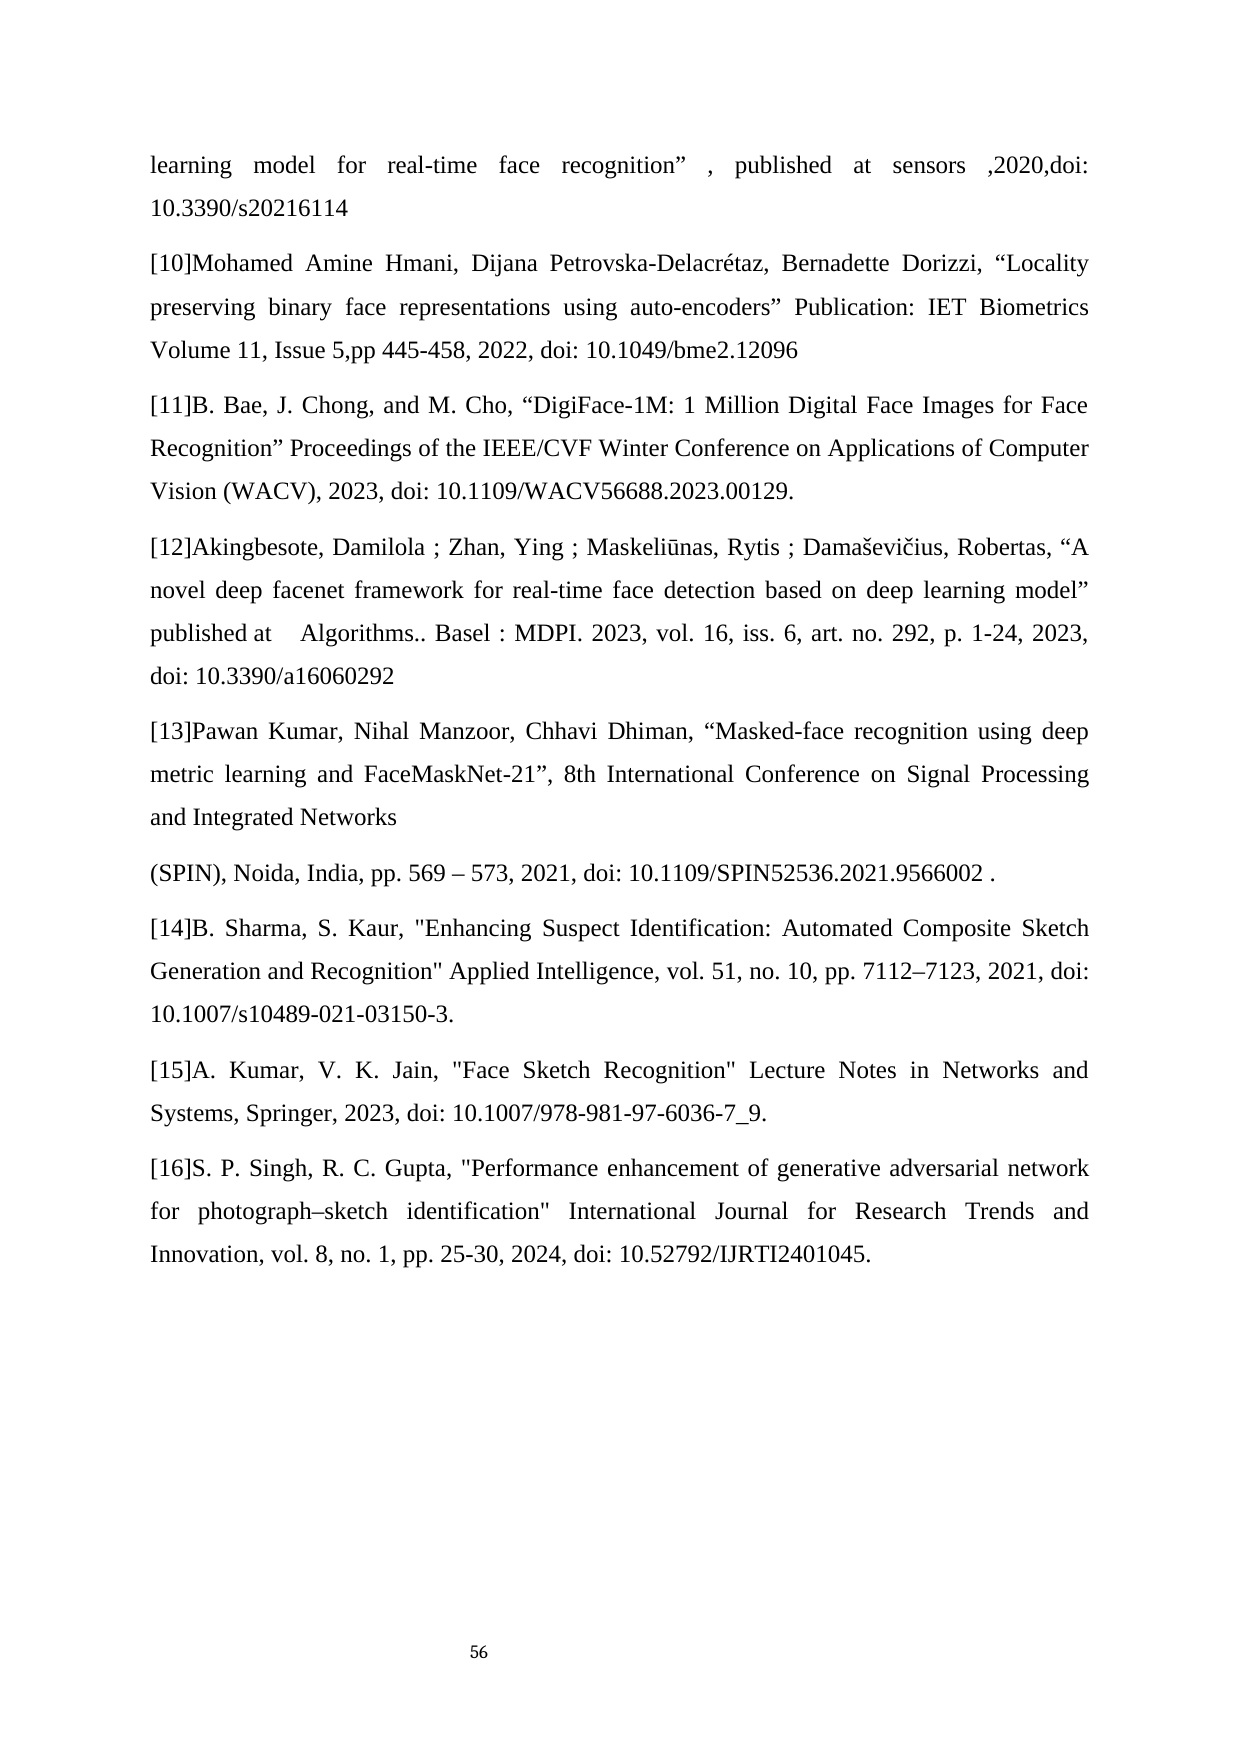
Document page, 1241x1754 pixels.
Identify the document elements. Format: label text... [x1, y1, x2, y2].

text [13]Pawan Kumar, Nihal Manzoor, Chhavi Dhiman, “Masked-face recognition using deep metric learning and FaceMaskNet-21”, 8th International Conference on Signal Processing and Integrated Networks [150, 716, 1090, 831]
text [15]A. Kumar, V. K. Jain, "Face Sketch Recognition" Lecture Notes in Networks and Systems, Springer, 2023, doi: 10.1007/978-981-97-6036-7_9. [150, 1055, 1090, 1127]
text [150, 150, 1090, 222]
text [16]S. P. Singh, R. C. Gupta, "Performance enhancement of generative adversarial network for photograph–sketch identification" International Journal for Research Trends and Innovation, vol. 8, no. 1, pp. 25-30, 2024, doi: 10.52792/IJRTI2401045. [150, 1153, 1090, 1268]
text [14]B. Sharma, S. Kaur, "Enhancing Suspect Identification: Automated Composite Sketch Generation and Recognition" Applied Intelligence, vol. 51, no. 10, pp. 7112–7123, 2021, doi: 10.1007/s10489-021-03150-3. [150, 913, 1090, 1028]
text (SPIN), Noida, India, pp. 569 – 573, 2021, doi: 10.1109/SPIN52536.2021.9566002 . [150, 858, 1090, 887]
text [11]B. Bae, J. Chong, and M. Cho, “DigiFace-1M: 1 Million Digital Face Images for Face Recognition” Proceedings of the IEEE/CVF Winter Conference on Applications of Computer Vision (WACV), 2023, doi: 10.1109/WACV56688.2023.00129. [150, 390, 1090, 505]
text [10]Mohamed Amine Hmani, Dijana Petrovska-Delacrétaz, Bernadette Dorizzi, “Locality preserving binary face representations using auto-encoders” Publication: IET Biometrics Volume 11, Issue 5,pp 445-458, 2022, doi: 10.1049/bme2.12096 [150, 248, 1090, 363]
text [12]Akingbesote, Damilola ; Zhan, Ying ; Maskeliūnas, Rytis ; Damaševičius, Robertas, “A novel deep facenet framework for real-time face detection based on deep learning model” published at Algorithms.. Basel : MDPI. 2023, vol. 16, iss. 6, art. no. 292, p. 1-24, 2023, doi: 10.3390/a16060292 [150, 532, 1090, 690]
